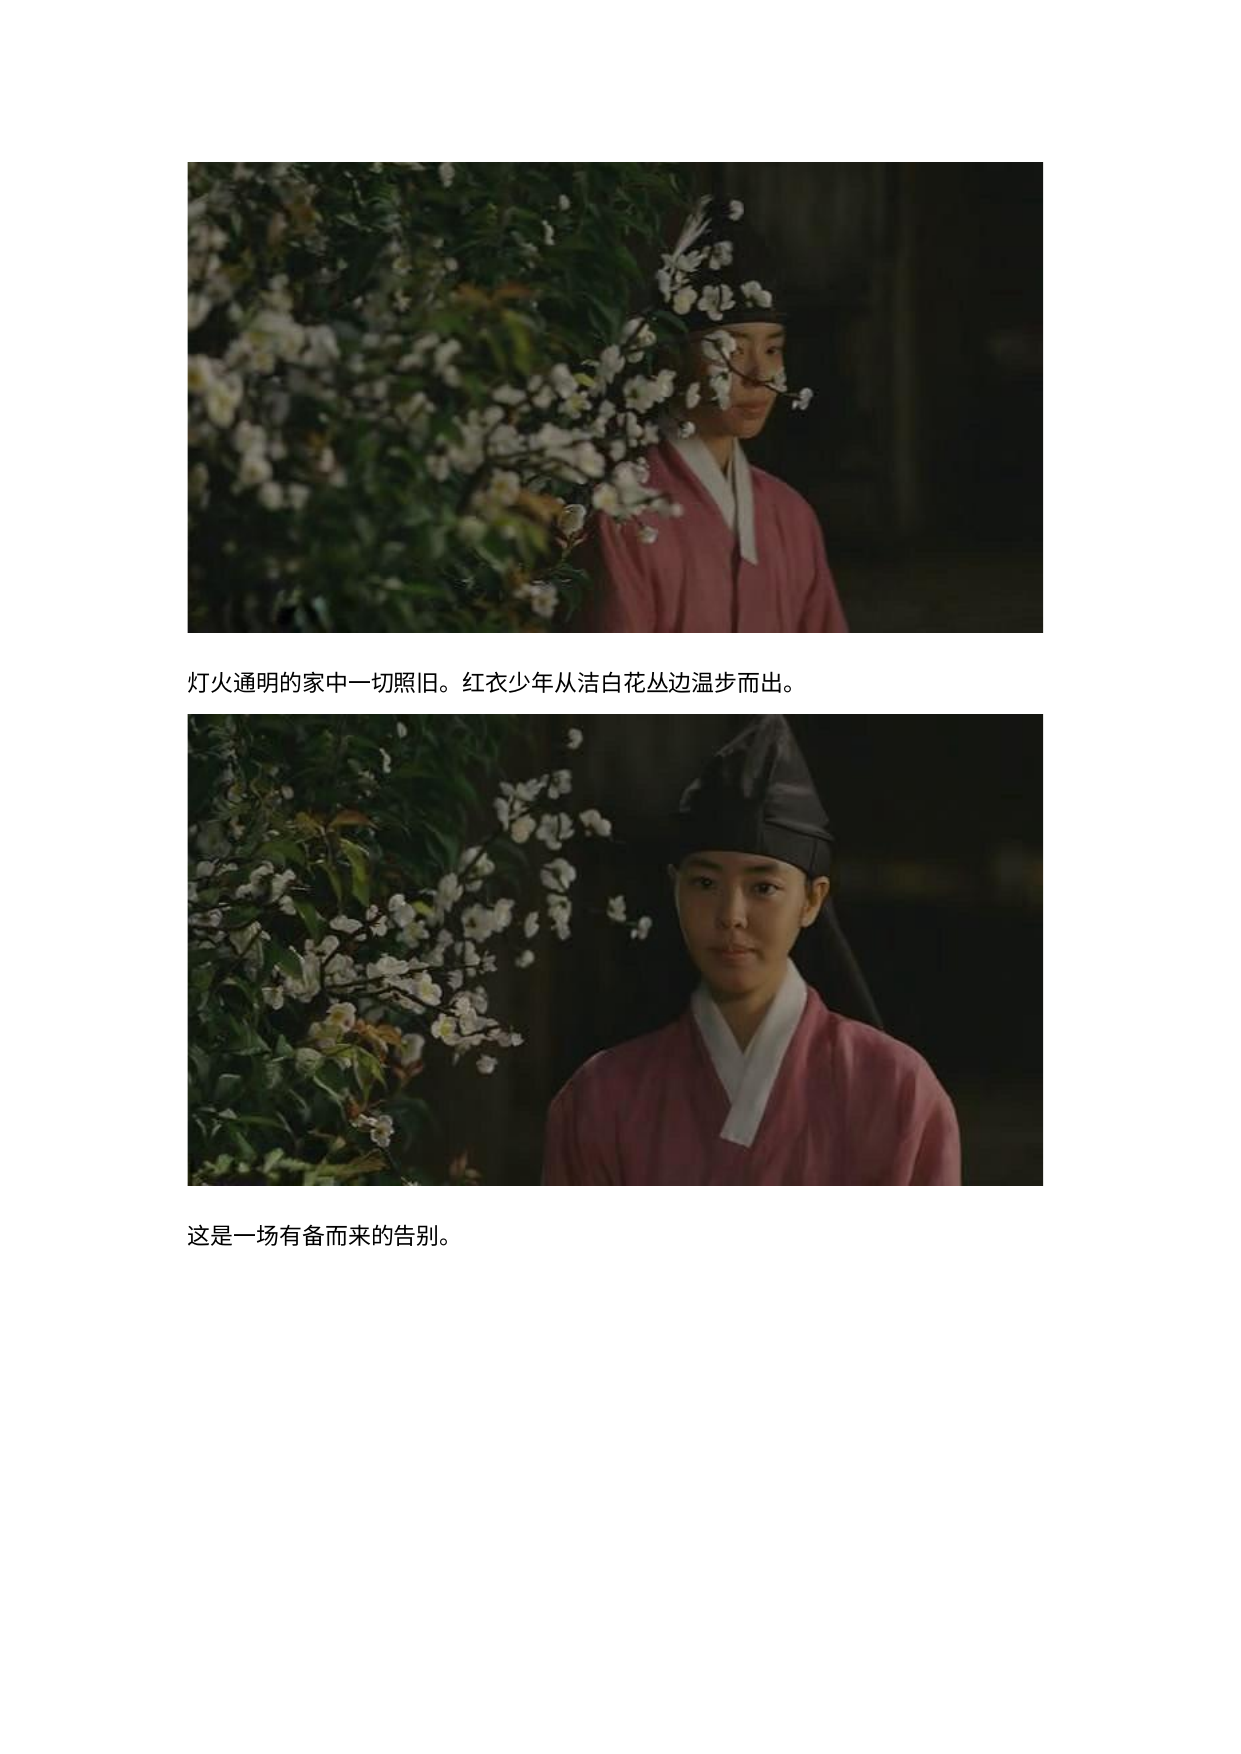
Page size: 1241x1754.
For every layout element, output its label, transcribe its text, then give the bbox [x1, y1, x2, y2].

text 这是一场有备而来的告别。 [187, 1202, 1053, 1267]
picture [187, 714, 1044, 1186]
text 灯火通明的家中一切照旧。红衣少年从洁白花丛边温步而出。 [187, 649, 1053, 714]
picture [187, 162, 1044, 633]
